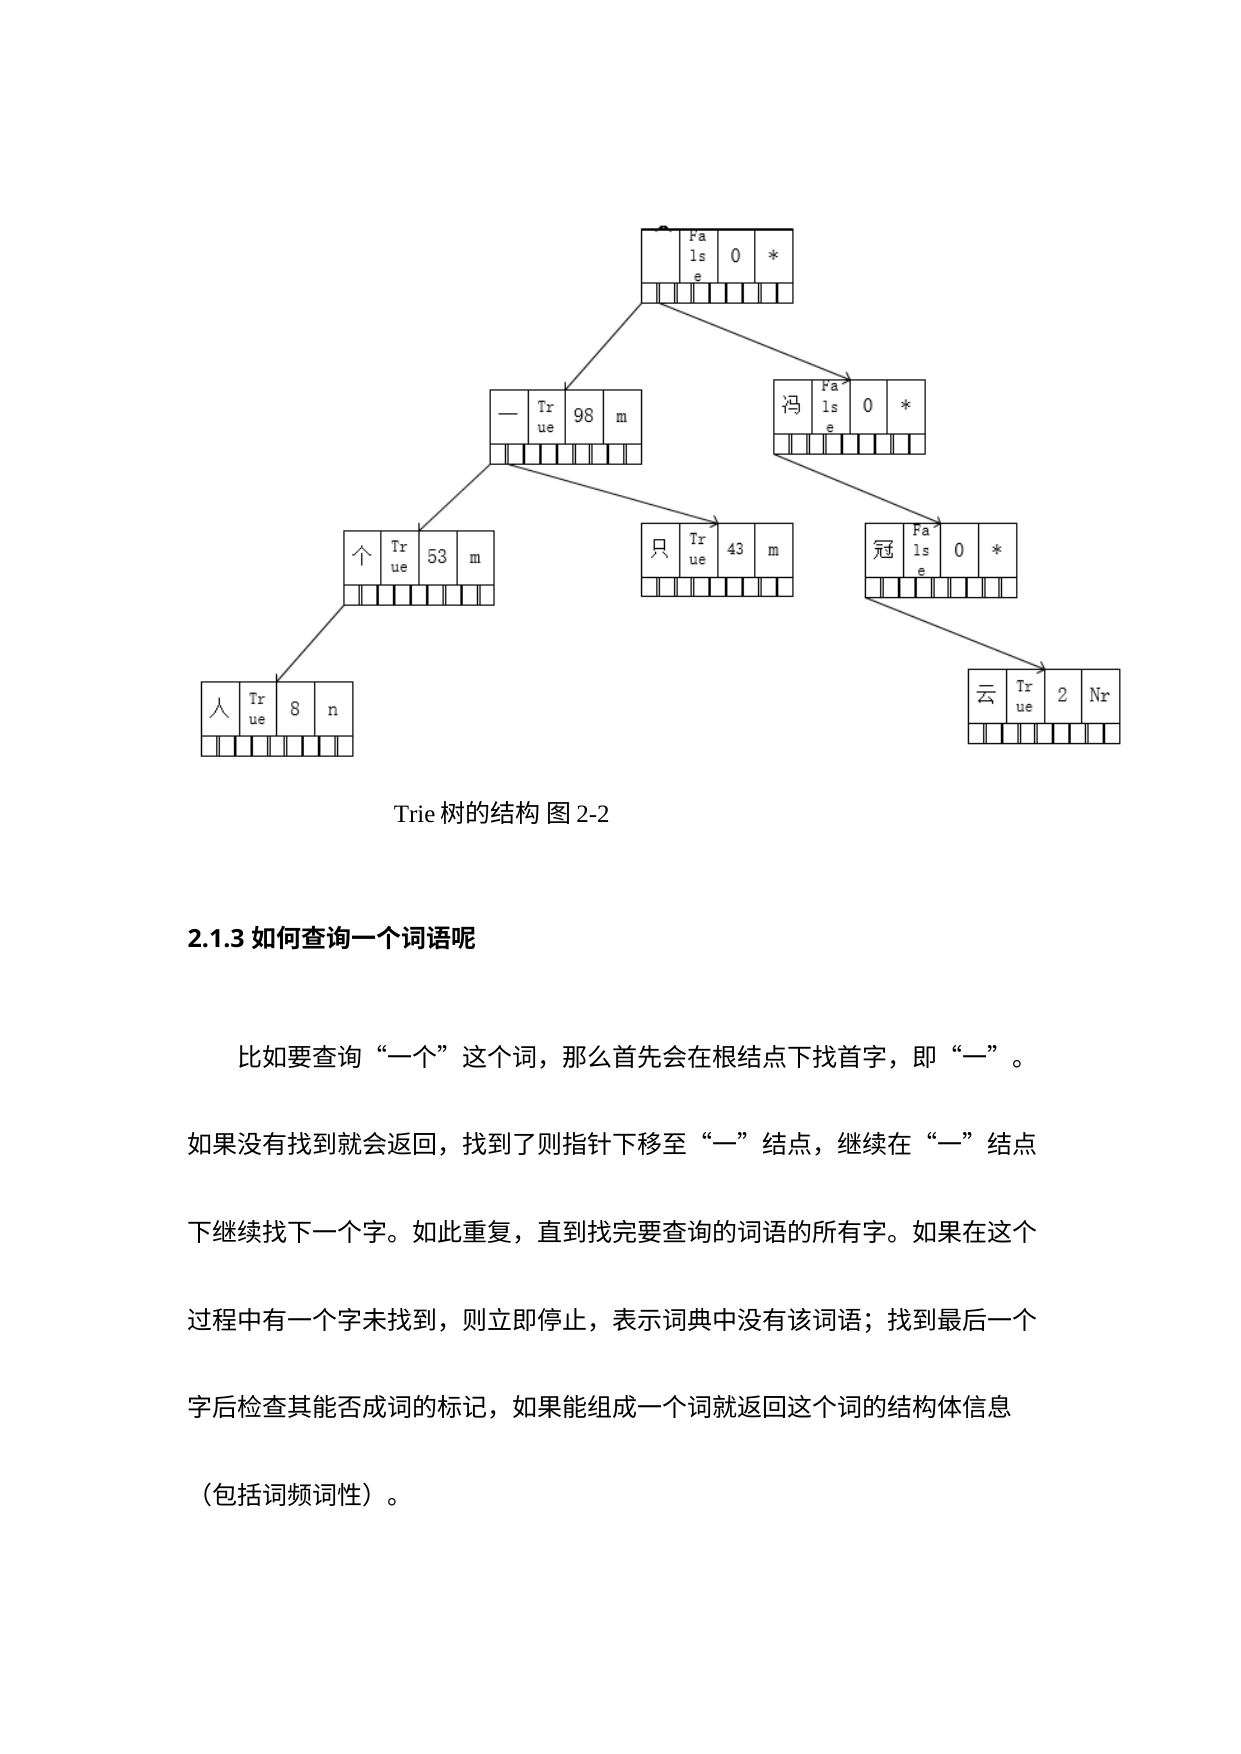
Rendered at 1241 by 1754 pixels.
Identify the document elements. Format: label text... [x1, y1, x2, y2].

text 比如要查询“一个”这个词，那么首先会在根结点下找首字，即“一”。如果没有找到就会返回，找到了则指针下移至“一”结点，继续在“一”结点下继续找下一个字。如此重复，直到找完要查询的词语的所有字。如果在这个过程中有一个字未找到，则立即停止，表示词典中没有该词语；找到最后一个字后检查其能否成词的标记，如果能组成一个词就返回这个词的结构体信息（包括词频词性）。 [187, 1023, 1053, 1526]
text Trie树的结构 图2-2 [187, 779, 1053, 844]
picture [187, 207, 1132, 767]
subtitle 2.1.3 如何查询一个词语呢 [187, 904, 1053, 969]
